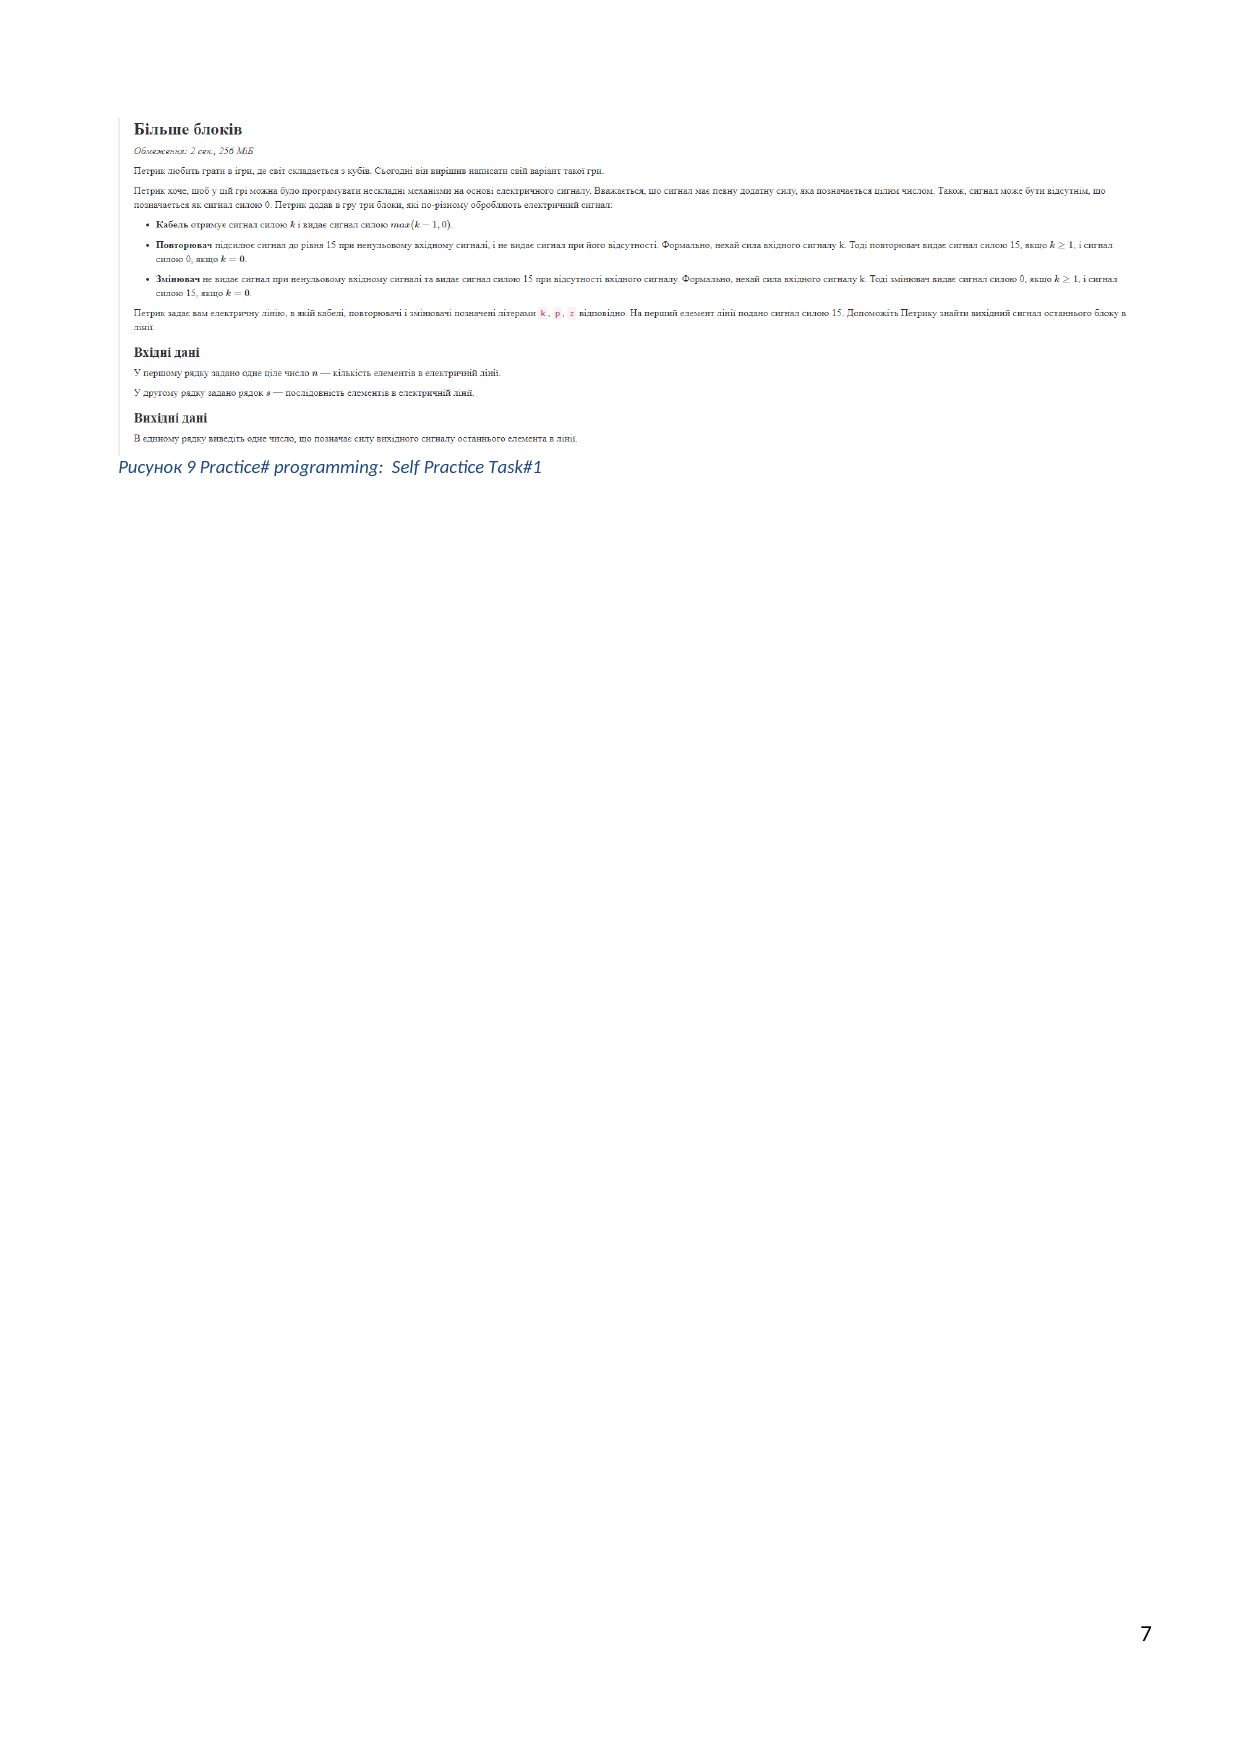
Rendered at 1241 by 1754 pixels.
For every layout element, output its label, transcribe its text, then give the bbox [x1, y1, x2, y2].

text Рисунок 9 Practice# programming: Self Practice Task#1 [118, 456, 1152, 478]
picture [118, 118, 1152, 456]
